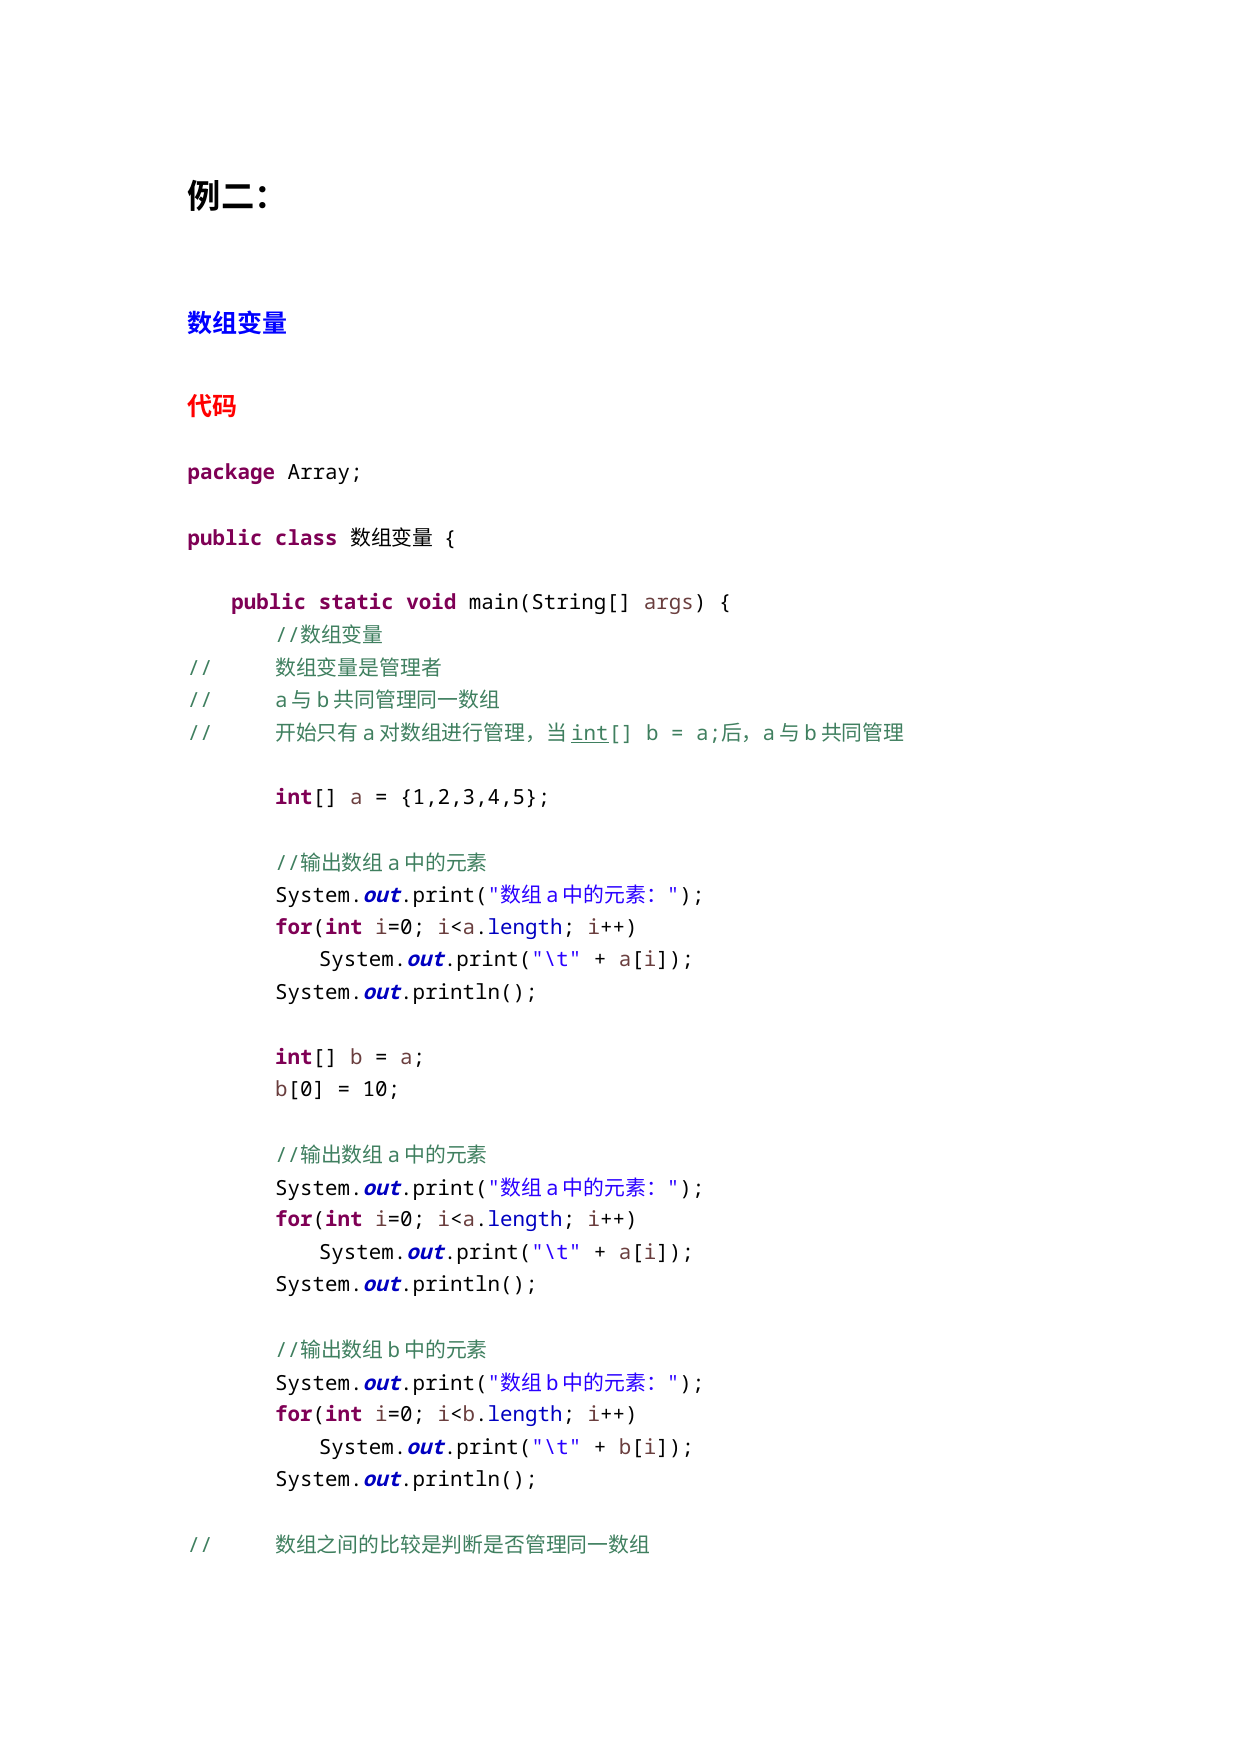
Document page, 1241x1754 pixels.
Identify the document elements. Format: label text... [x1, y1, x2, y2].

text System.out.print("\t" + a[i]); [187, 1235, 1053, 1267]
text System.out.print("数组a中的元素："); [187, 1170, 1053, 1202]
text System.out.println(); [187, 1267, 1053, 1300]
subtitle 例二： [187, 162, 1053, 227]
text System.out.println(); [187, 975, 1053, 1007]
text // 开始只有a对数组进行管理，当int[] b = a;后，a与b共同管理 [187, 715, 1053, 747]
text // 数组之间的比较是判断是否管理同一数组 [187, 1527, 1053, 1560]
text System.out.print("\t" + b[i]); [187, 1430, 1053, 1462]
text for(int i=0; i<a.length; i++) [187, 910, 1053, 942]
text System.out.println(); [187, 1462, 1053, 1495]
text // a与b共同管理同一数组 [187, 682, 1053, 715]
text // 数组变量是管理者 [187, 650, 1053, 682]
text public static void main(String[] args) { [187, 585, 1053, 617]
text int[] b = a; [187, 1040, 1053, 1072]
text //输出数组a中的元素 [187, 845, 1053, 877]
text public class 数组变量 { [187, 520, 1053, 552]
text 代码 [187, 372, 1053, 437]
text System.out.print("\t" + a[i]); [187, 942, 1053, 975]
text b[0] = 10; [187, 1072, 1053, 1105]
text //输出数组b中的元素 [187, 1332, 1053, 1365]
text System.out.print("数组a中的元素："); [187, 877, 1053, 910]
text //输出数组a中的元素 [187, 1137, 1053, 1170]
text 数组变量 [187, 289, 1053, 354]
text for(int i=0; i<b.length; i++) [187, 1397, 1053, 1430]
text int[] a = {1,2,3,4,5}; [187, 780, 1053, 812]
text //数组变量 [187, 617, 1053, 650]
text for(int i=0; i<a.length; i++) [187, 1202, 1053, 1235]
text package Array; [187, 455, 1053, 487]
text System.out.print("数组b中的元素："); [187, 1365, 1053, 1397]
